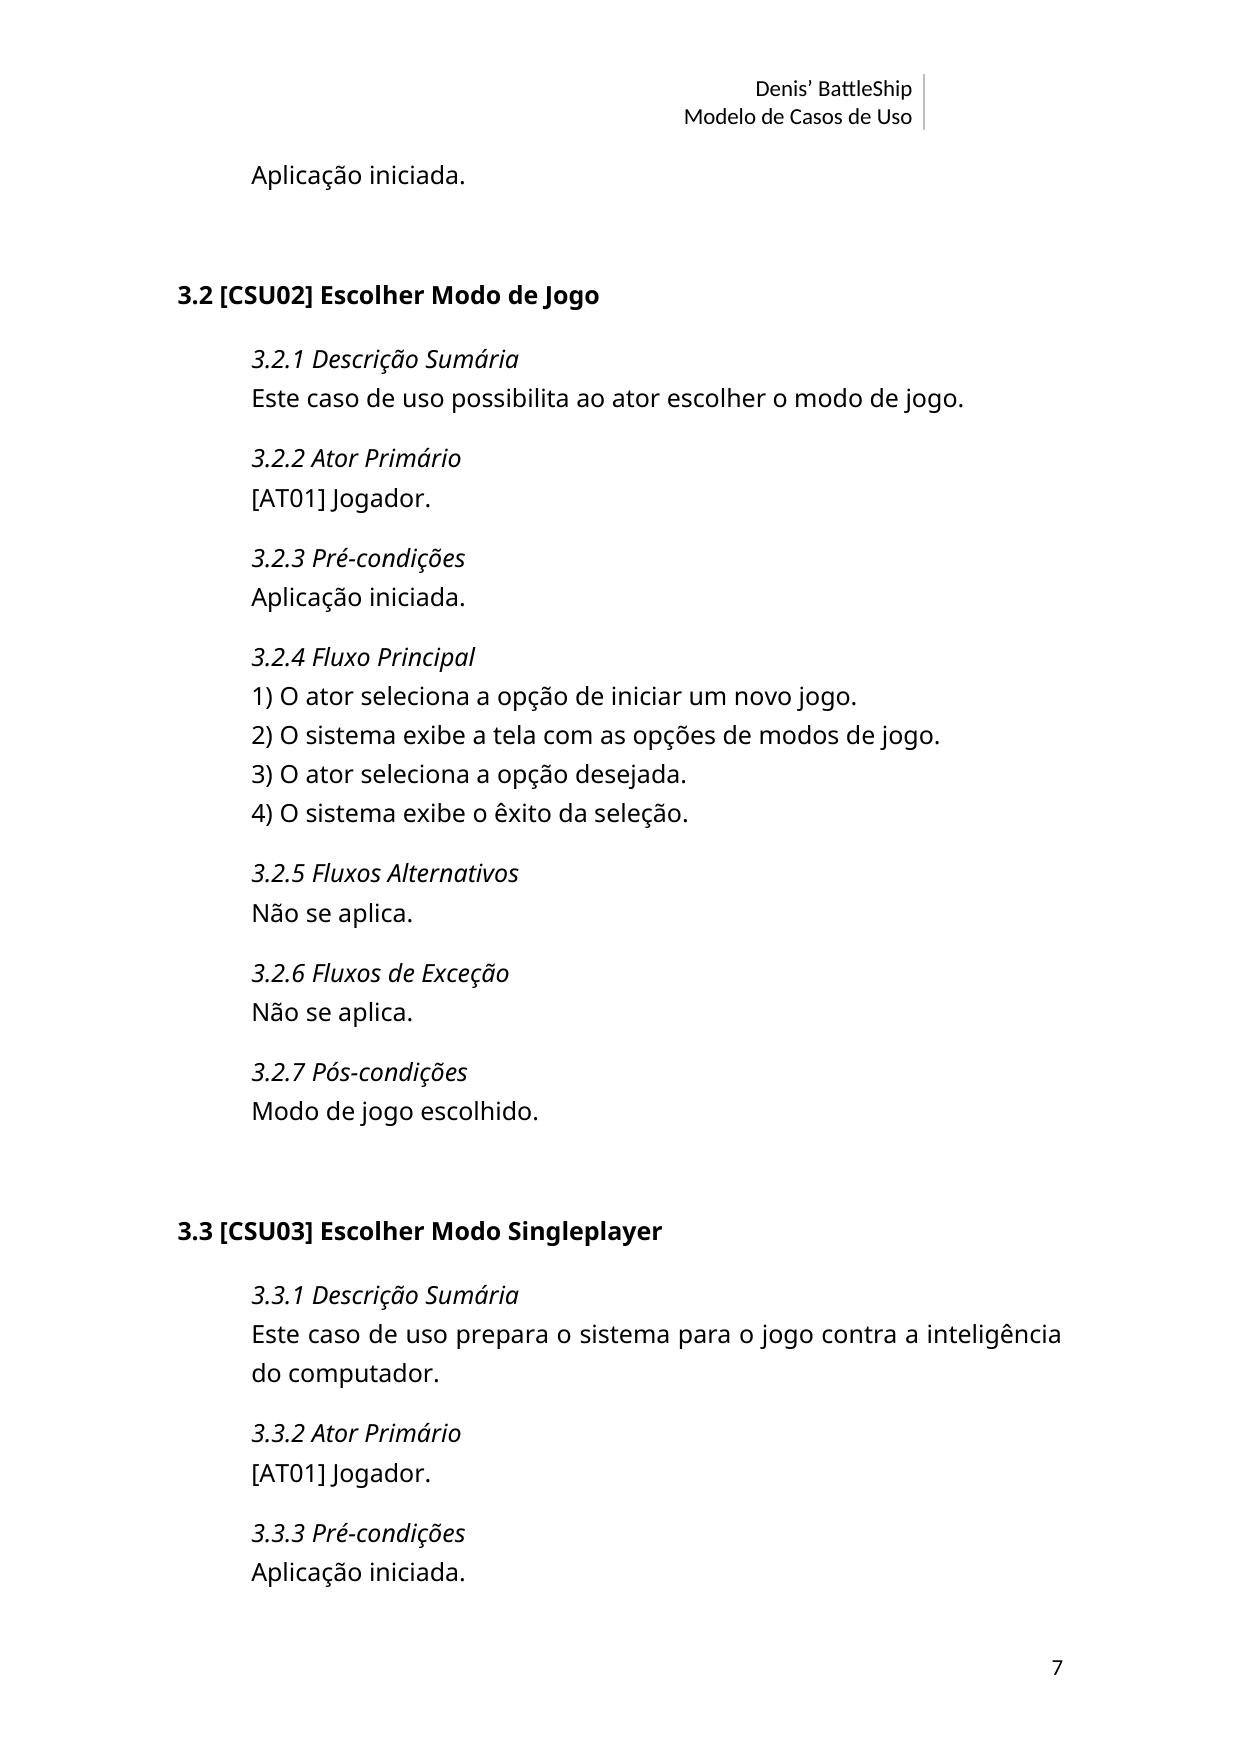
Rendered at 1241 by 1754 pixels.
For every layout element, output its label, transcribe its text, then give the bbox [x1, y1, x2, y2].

text 3.2.6 Fluxos de Exceção [251, 955, 1063, 989]
text 3.2.7 Pós-condições [251, 1054, 1063, 1088]
text Não se aplica. [251, 994, 1063, 1028]
text 3.2.2 Ator Primário [251, 441, 1063, 475]
text Este caso de uso possibilita ao ator escolher o modo de jogo. [251, 381, 1063, 415]
subtitle 3.2 [CSU02] Escolher Modo de Jogo [177, 278, 1063, 312]
text 3.2.3 Pré-condições [251, 540, 1063, 574]
text Aplicação iniciada. [251, 158, 1063, 192]
text Modo de jogo escolhido. [251, 1094, 1063, 1128]
text Este caso de uso prepara o sistema para o jogo contra a inteligência do computador. [251, 1317, 1063, 1390]
text 4) O sistema exibe o êxito da seleção. [251, 796, 1063, 830]
text Aplicação iniciada. [251, 1554, 1063, 1588]
text Não se aplica. [251, 895, 1063, 929]
text [AT01] Jogador. [251, 480, 1063, 514]
text 2) O sistema exibe a tela com as opções de modos de jogo. [251, 718, 1063, 752]
text 3.3.2 Ator Primário [251, 1416, 1063, 1450]
text 3.2.4 Fluxo Principal [251, 639, 1063, 673]
text 3.2.5 Fluxos Alternativos [251, 856, 1063, 890]
text 3) O ator seleciona a opção desejada. [251, 757, 1063, 791]
text 3.3.1 Descrição Sumária [251, 1278, 1063, 1312]
text [AT01] Jogador. [251, 1455, 1063, 1489]
text 1) O ator seleciona a opção de iniciar um novo jogo. [251, 679, 1063, 713]
text 3.3.3 Pré-condições [251, 1515, 1063, 1549]
text 3.2.1 Descrição Sumária [251, 342, 1063, 376]
text Aplicação iniciada. [251, 579, 1063, 613]
subtitle 3.3 [CSU03] Escolher Modo Singleplayer [177, 1214, 1063, 1248]
